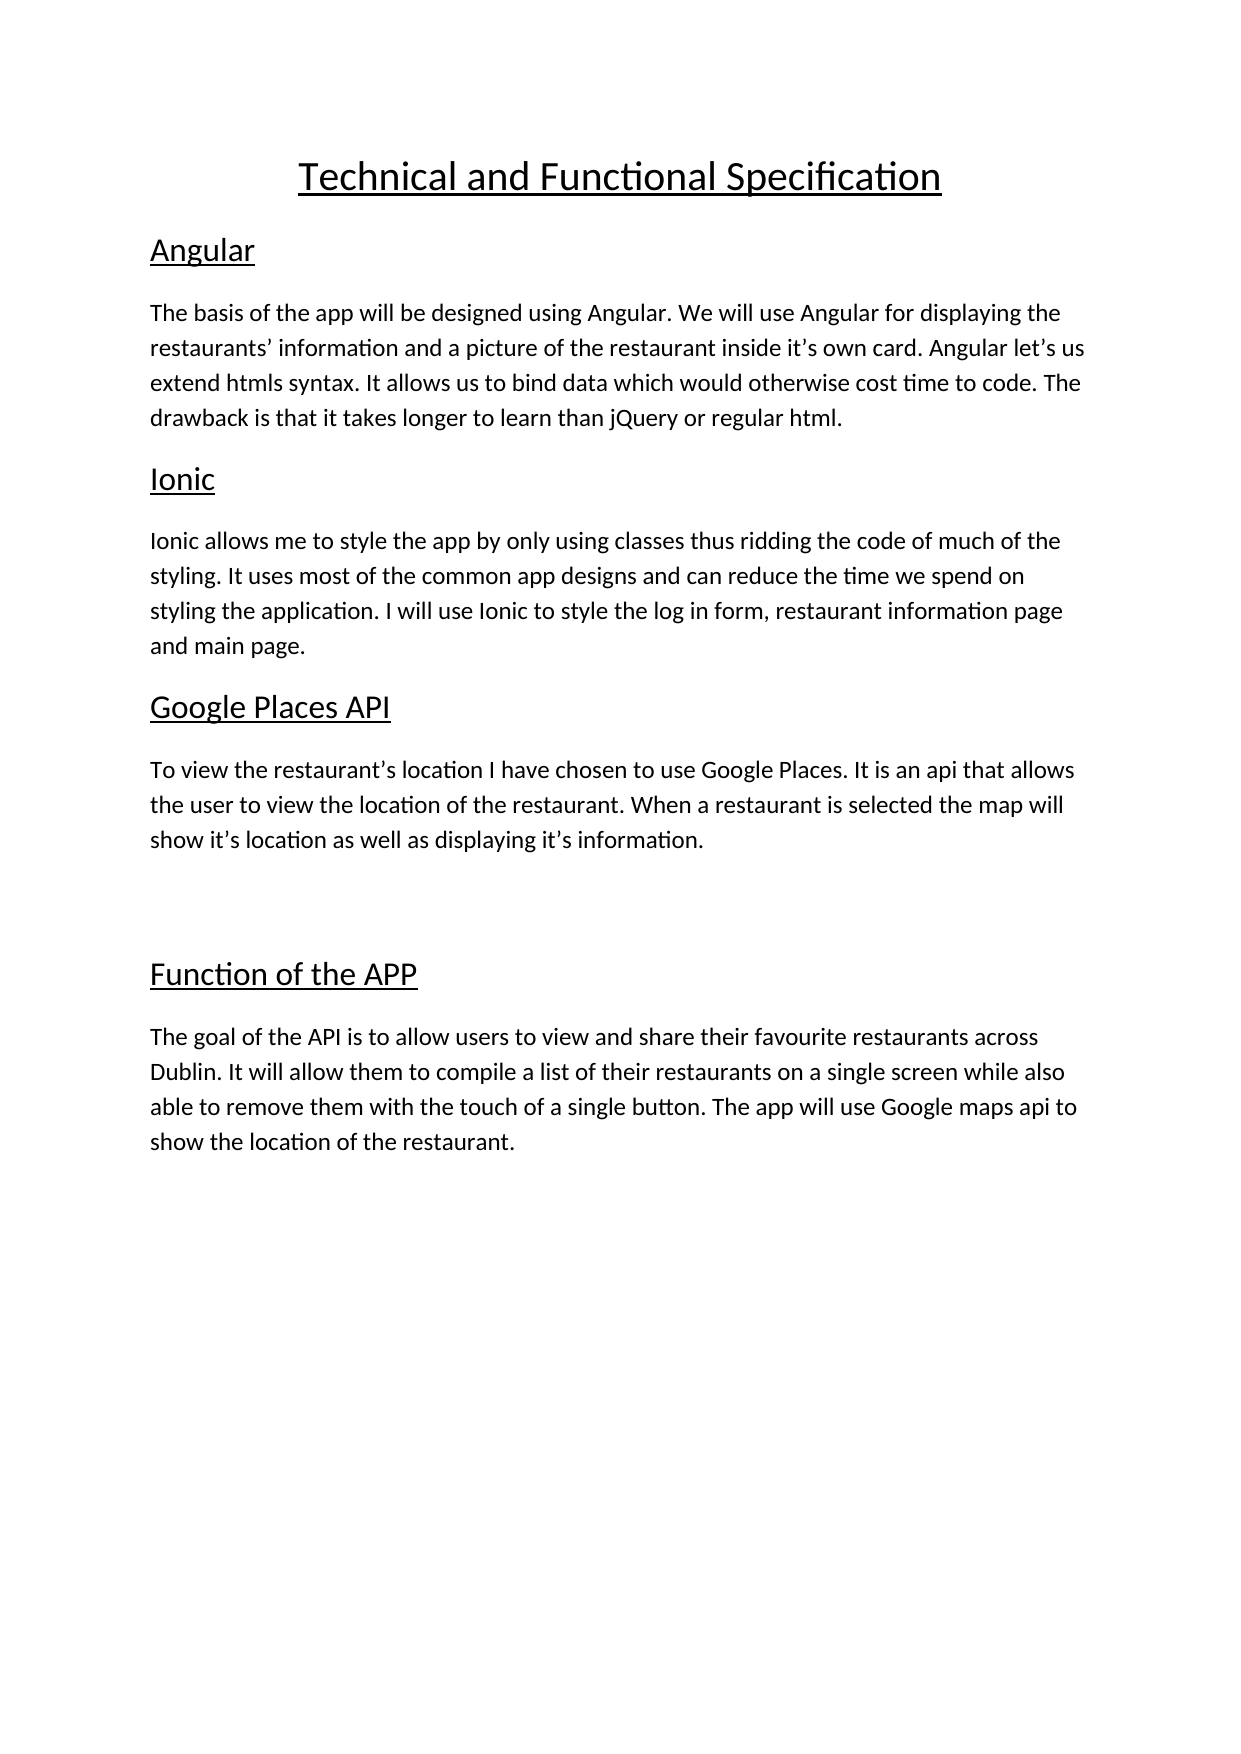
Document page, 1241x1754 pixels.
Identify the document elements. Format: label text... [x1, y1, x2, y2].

text Angular [150, 229, 1090, 270]
text Technical and Functional Specification [150, 150, 1090, 201]
text Google Places API [150, 686, 1090, 727]
text Function of the APP [150, 953, 1090, 994]
text To view the restaurant’s location I have chosen to use Google Places. It is an api that allows the user to view the location of the restaurant. When a restaurant is selected the map will show it’s location as well as displaying it’s information. [150, 754, 1090, 854]
text Ionic [150, 458, 1090, 498]
text The basis of the app will be designed using Angular. We will use Angular for displaying the restaurants’ information and a picture of the restaurant inside it’s own card. Angular let’s us extend htmls syntax. It allows us to bind data which would otherwise cost time to code. The drawback is that it takes longer to learn than jQuery or regular html. [150, 297, 1090, 432]
text Ionic allows me to style the app by only using classes thus ridding the code of much of the styling. It uses most of the common app designs and can reduce the time we spend on styling the application. I will use Ionic to style the log in form, restaurant information page and main page. [150, 525, 1090, 661]
text The goal of the API is to allow users to view and share their favourite restaurants across . It will allow them to compile a list of their restaurants on a single screen while also able to remove them with the touch of a single button. The app will use Google maps api to show the location of the restaurant. [150, 1021, 1090, 1156]
